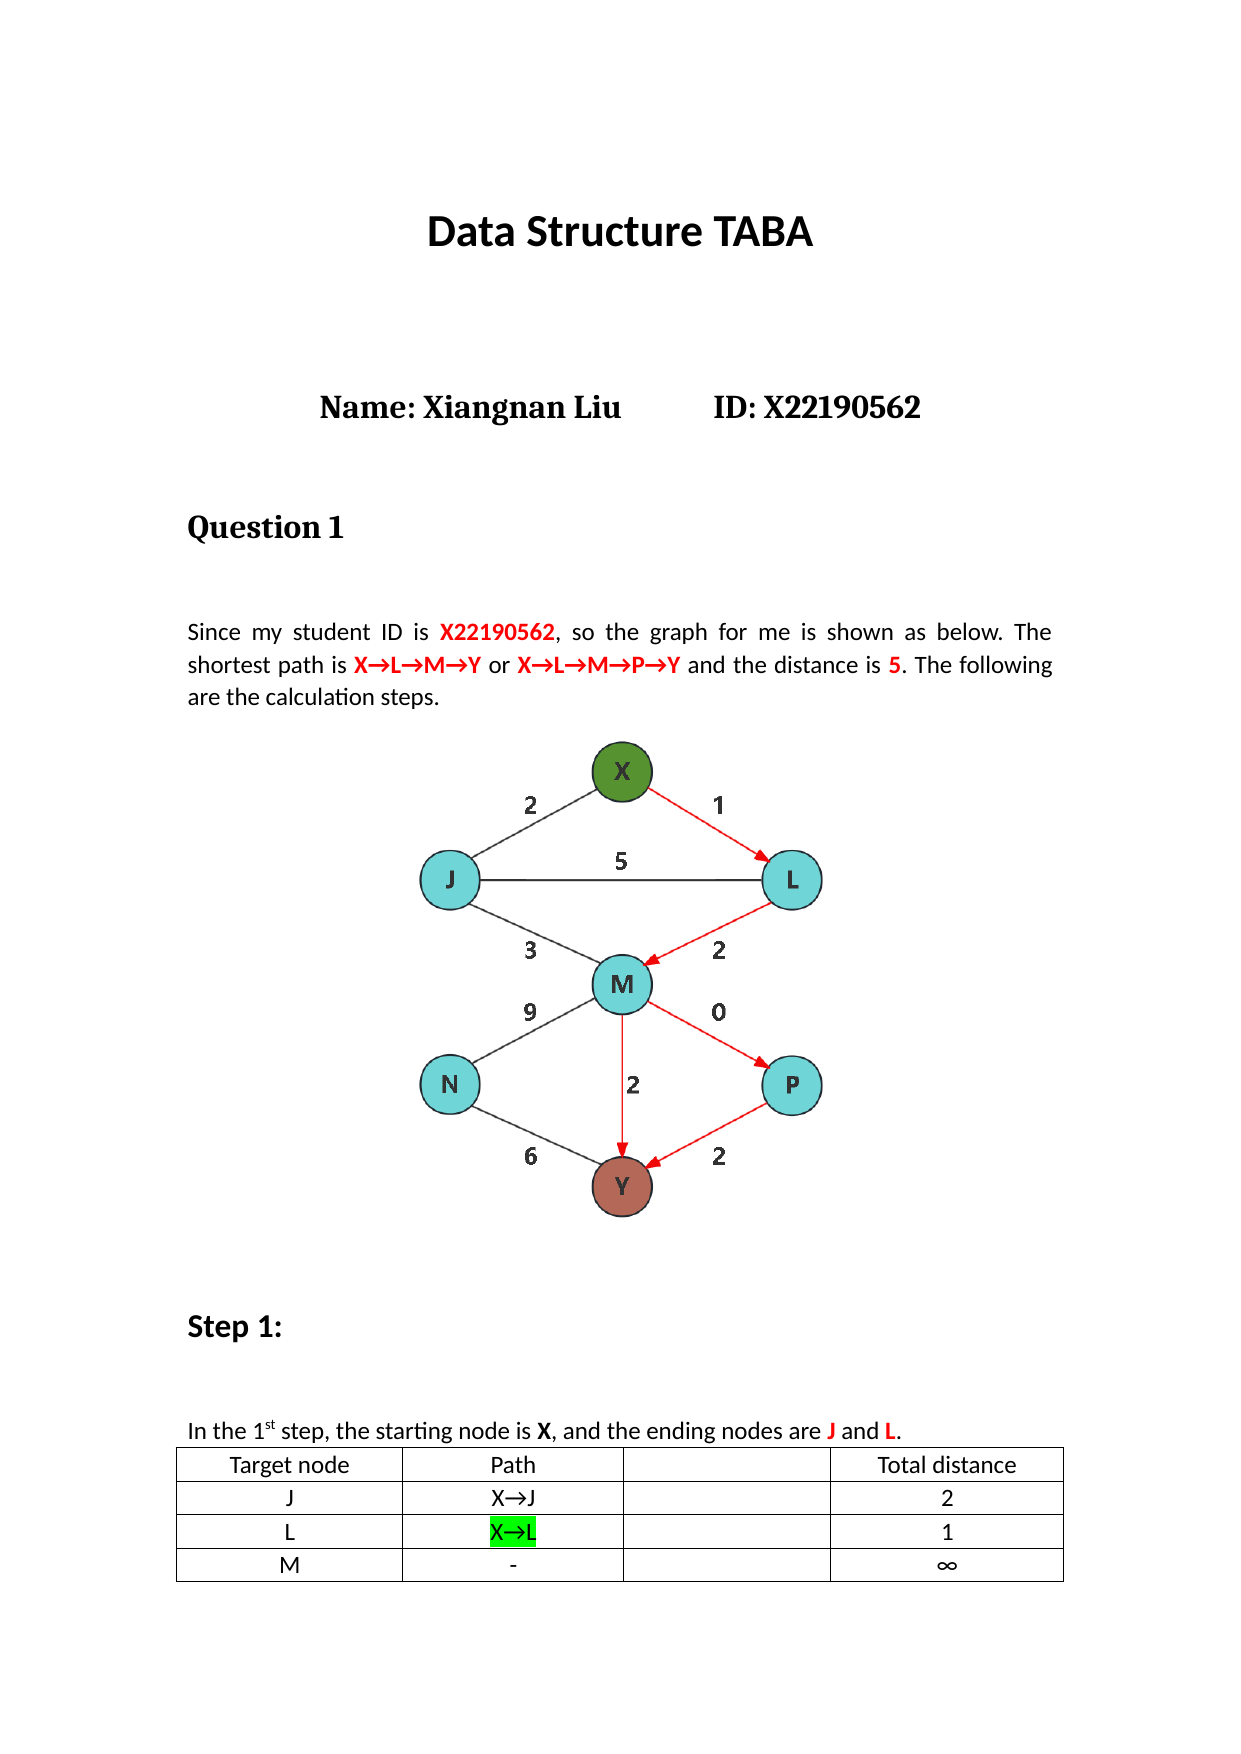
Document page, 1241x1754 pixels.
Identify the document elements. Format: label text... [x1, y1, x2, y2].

table_cell - [403, 1549, 623, 1581]
table_header Path [403, 1448, 623, 1481]
table_cell [624, 1482, 830, 1514]
table_cell 2 [831, 1482, 1063, 1514]
table_cell M [177, 1549, 402, 1581]
picture [391, 713, 850, 1245]
subtitle Name: Xiangnan Liu ID: X22190562 [187, 376, 1053, 441]
text Since my student ID is X22190562, so the graph for me is shown as below. The shortest path is X→L→M→Y or X→L→M→P→Y and the distance is 5. The following are the calculation steps. [187, 616, 1053, 713]
table_cell X→J [403, 1482, 623, 1514]
table_cell 1 [831, 1515, 1063, 1548]
table_cell J [177, 1482, 402, 1514]
table_header Total distance [831, 1448, 1063, 1481]
table_cell [624, 1515, 830, 1548]
subtitle Question 1 [187, 496, 1053, 561]
table_header Target node [177, 1448, 402, 1481]
table_cell X→L [403, 1515, 623, 1548]
text In the 1st step, the starting node is X, and the ending nodes are J and L. [187, 1414, 1053, 1447]
table_cell ∞ [831, 1549, 1063, 1581]
table_cell [624, 1549, 830, 1581]
subtitle Data Structure TABA [187, 197, 1053, 262]
table_cell L [177, 1515, 402, 1548]
table_header [624, 1448, 830, 1481]
subtitle Step 1: [187, 1293, 1053, 1358]
